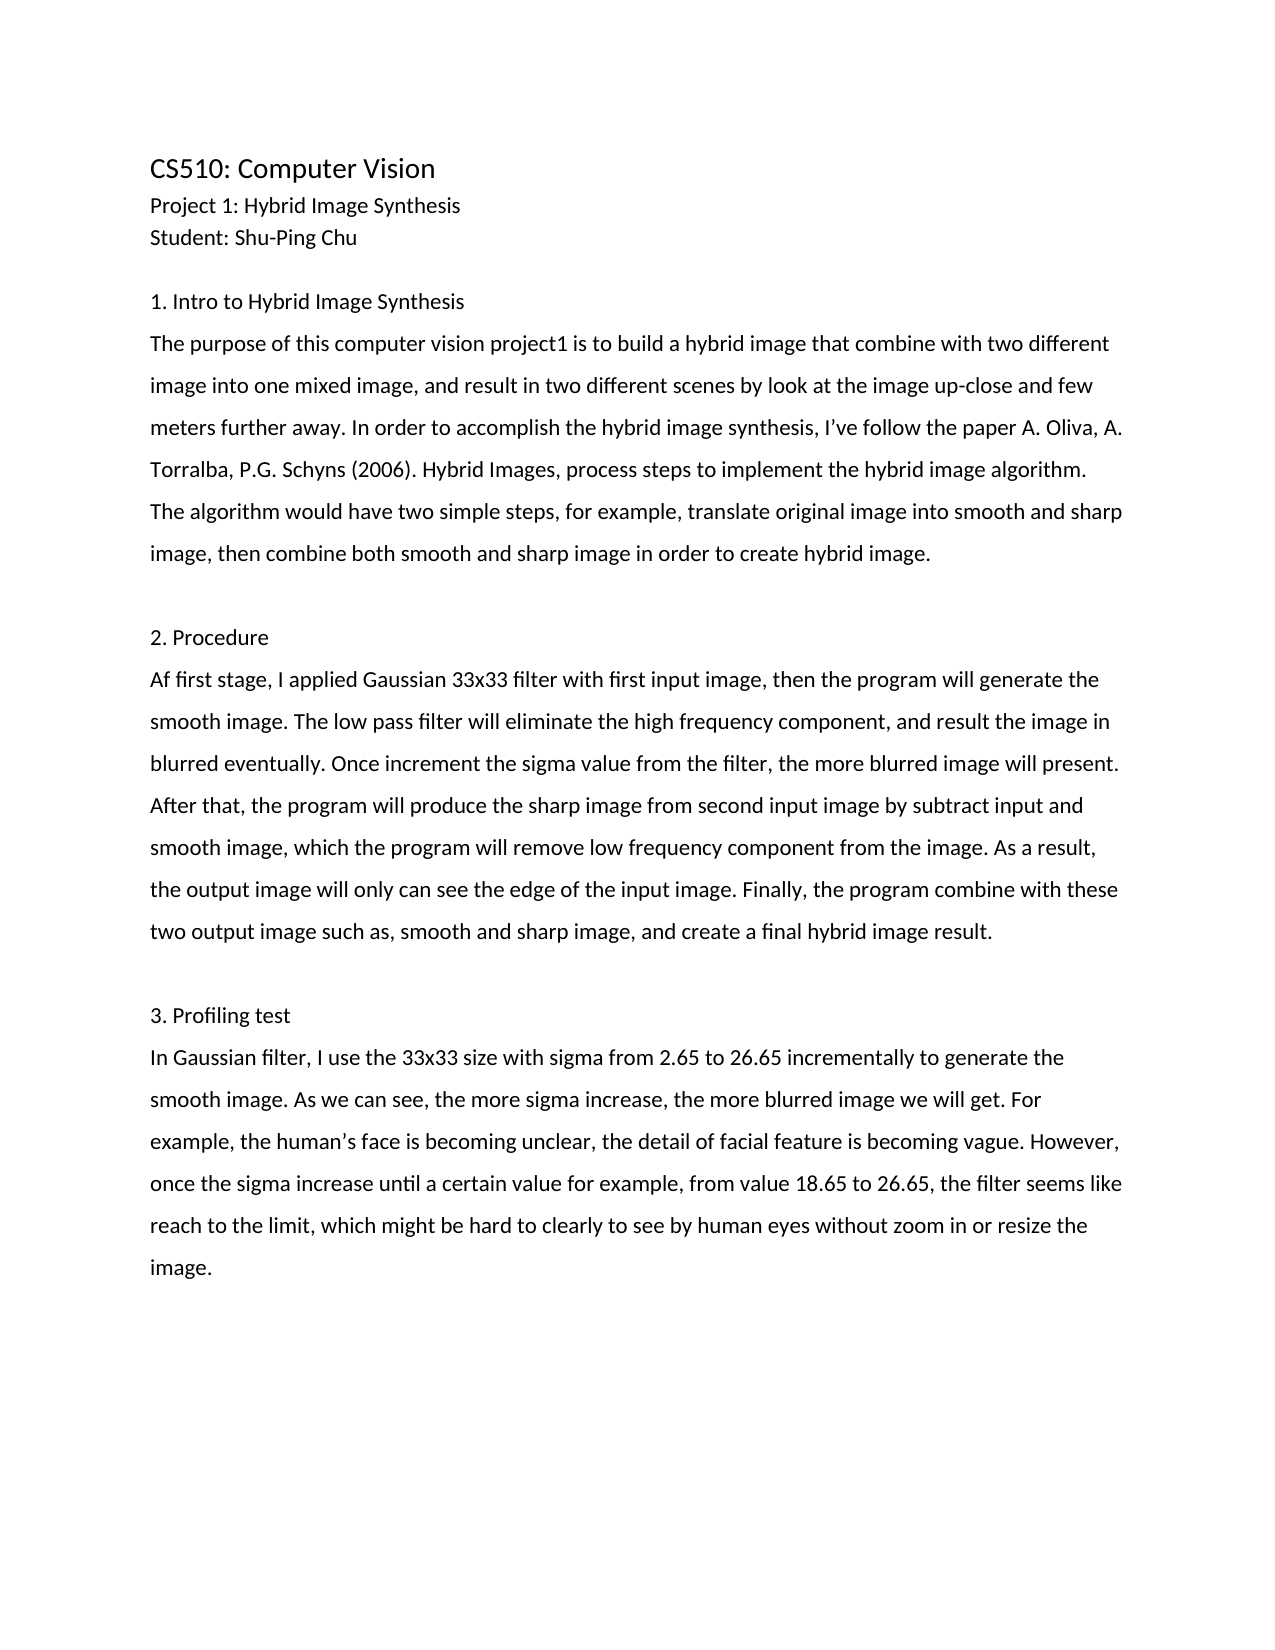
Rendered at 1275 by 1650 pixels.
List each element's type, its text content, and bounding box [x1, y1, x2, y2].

text Project 1: Hybrid Image Synthesis [150, 191, 1125, 219]
text In Gaussian filter, I use the 33x33 size with sigma from 2.65 to 26.65 incrementally to generate the smooth image. As we can see, the more sigma increase, the more blurred image we will get. For example, the human’s face is becoming unclear, the detail of facial feature is becoming vague. However, once the sigma increase until a certain value for example, from value 18.65 to 26.65, the filter seems like reach to the limit, which might be hard to clearly to see by human eyes without zoom in or resize the image. [150, 1043, 1125, 1281]
text CS510: Computer Vision [150, 150, 1125, 186]
text 2. Procedure [150, 623, 1125, 651]
text The purpose of this computer vision project1 is to build a hybrid image that combine with two different image into one mixed image, and result in two different scenes by look at the image up-close and few meters further away. In order to accomplish the hybrid image synthesis, I’ve follow the paper A. Oliva, A. Torralba, P.G. Schyns (2006). Hybrid Images, process steps to implement the hybrid image algorithm. The algorithm would have two simple steps, for example, translate original image into smooth and sharp image, then combine both smooth and sharp image in order to create hybrid image. [150, 329, 1125, 567]
text Af first stage, I applied Gaussian 33x33 filter with first input image, then the program will generate the smooth image. The low pass filter will eliminate the high frequency component, and result the image in blurred eventually. Once increment the sigma value from the filter, the more blurred image will present. After that, the program will produce the sharp image from second input image by subtract input and smooth image, which the program will remove low frequency component from the image. As a result, the output image will only can see the edge of the input image. Finally, the program combine with these two output image such as, smooth and sharp image, and create a final hybrid image result. [150, 665, 1125, 945]
text Student: Shu-Ping Chu [150, 223, 1125, 251]
text 1. Intro to Hybrid Image Synthesis [150, 287, 1125, 316]
text 3. Profiling test [150, 1001, 1125, 1029]
